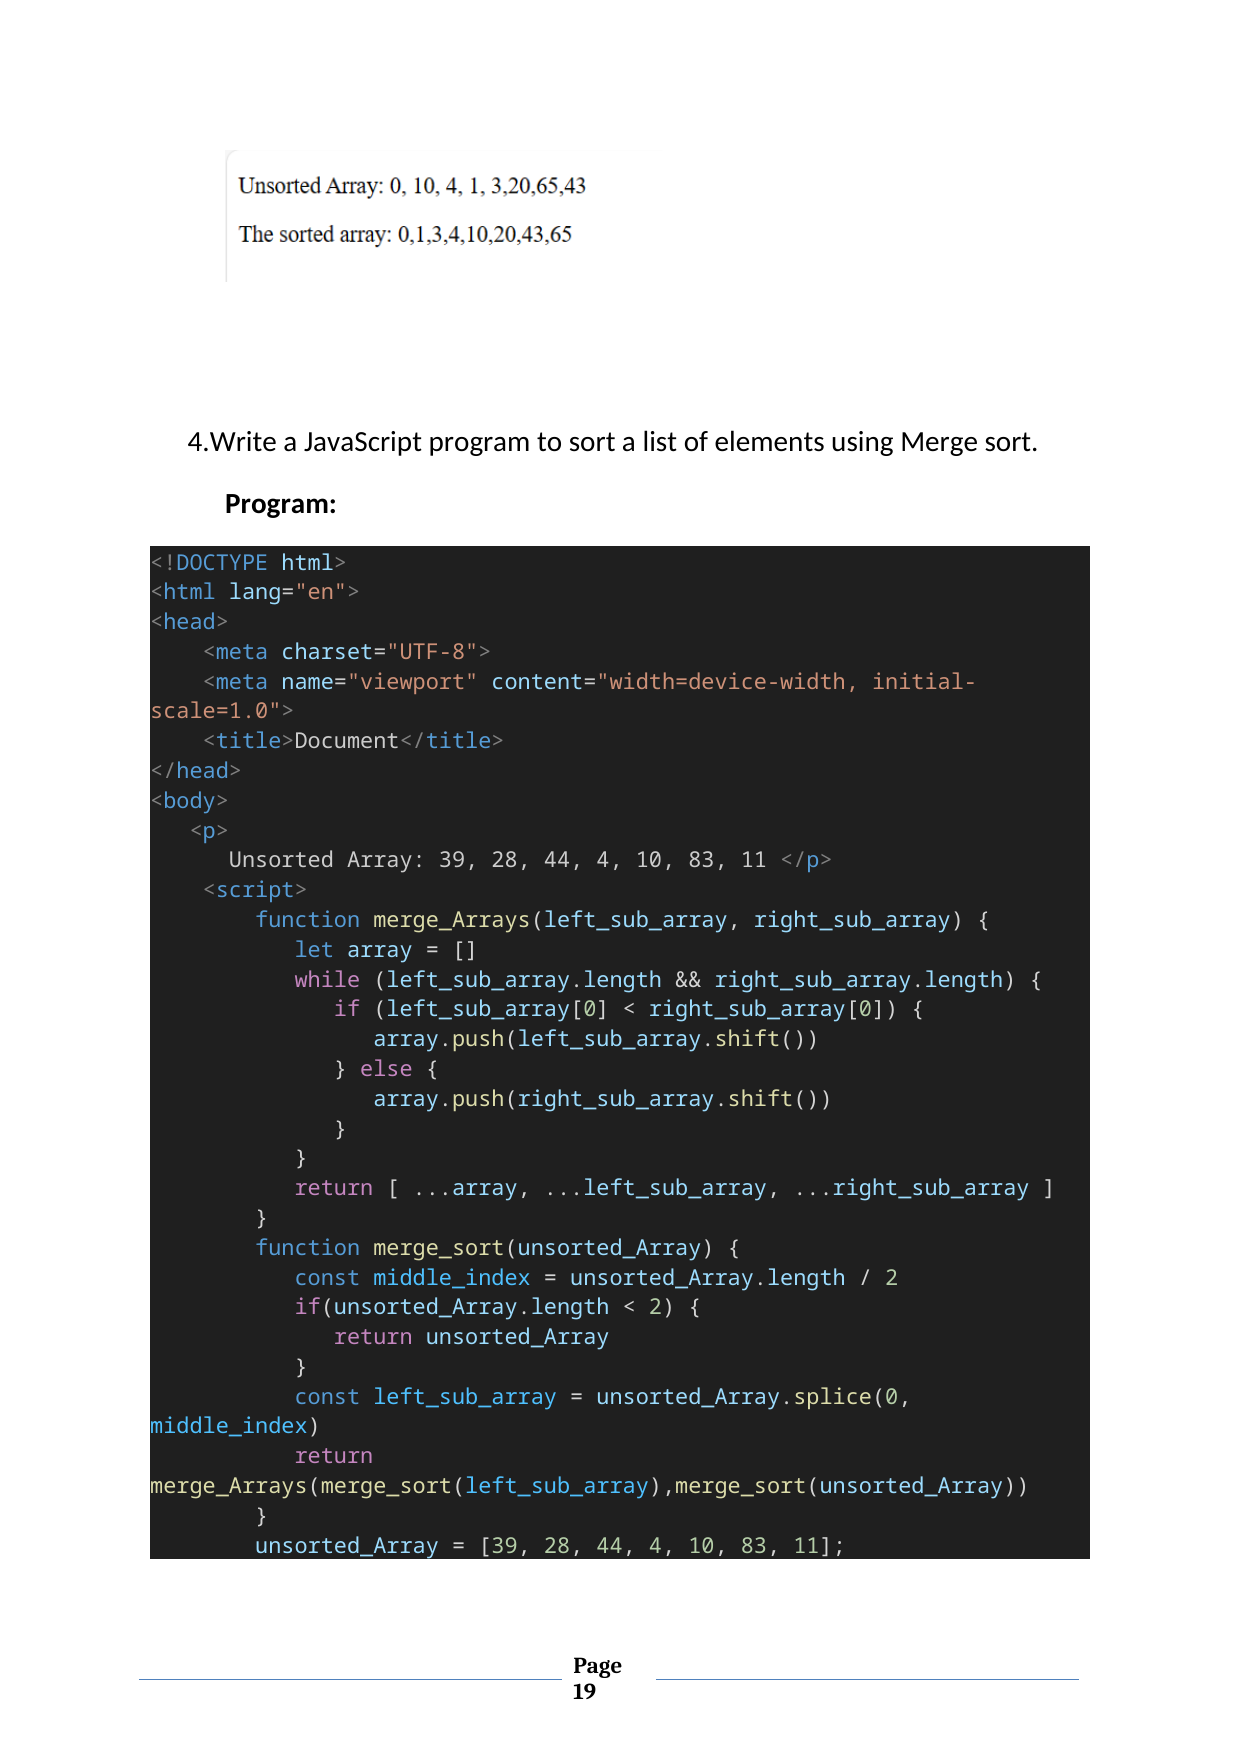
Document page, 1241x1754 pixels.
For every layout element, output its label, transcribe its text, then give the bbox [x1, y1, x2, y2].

text <html lang="en"> [150, 576, 1090, 606]
picture [225, 150, 663, 282]
list Program: [225, 485, 1090, 520]
text } [150, 1351, 1090, 1381]
text 4.Write a JavaScript program to sort a list of elements using Merge sort. [187, 423, 1090, 458]
text </head> [150, 755, 1090, 785]
text function merge_sort(unsorted_Array) { [150, 1232, 1090, 1261]
text return unsorted_Array [150, 1321, 1090, 1351]
text <p> [150, 814, 1090, 844]
text while (left_sub_array.length && right_sub_array.length) { [150, 963, 1090, 993]
text const left_sub_array = unsorted_Array.splice(0, middle_index) [150, 1381, 1090, 1440]
text if (left_sub_array[0] < right_sub_array[0]) { [150, 993, 1090, 1023]
text Unsorted Array: 39, 28, 44, 4, 10, 83, 11 </p> [150, 844, 1090, 874]
text function merge_Arrays(left_sub_array, right_sub_array) { [150, 904, 1090, 934]
text <head> [150, 606, 1090, 636]
text } [150, 1142, 1090, 1172]
text } [150, 1202, 1090, 1232]
text const middle_index = unsorted_Array.length / 2 [150, 1261, 1090, 1291]
text array.push(right_sub_array.shift()) [150, 1083, 1090, 1112]
text <body> [150, 785, 1090, 814]
text unsorted_Array = [39, 28, 44, 4, 10, 83, 11]; [150, 1529, 1090, 1559]
text <meta charset="UTF-8"> [150, 636, 1090, 666]
text <script> [150, 874, 1090, 904]
text array.push(left_sub_array.shift()) [150, 1023, 1090, 1053]
text <!DOCTYPE html> [150, 546, 1090, 576]
text } [150, 1112, 1090, 1142]
text let array = [] [150, 934, 1090, 963]
text } else { [150, 1053, 1090, 1083]
text return [ ...array, ...left_sub_array, ...right_sub_array ] [150, 1172, 1090, 1202]
text return merge_Arrays(merge_sort(left_sub_array),merge_sort(unsorted_Array)) [150, 1440, 1090, 1500]
text <title>Document</title> [150, 725, 1090, 755]
text } [150, 1500, 1090, 1529]
text if(unsorted_Array.length < 2) { [150, 1291, 1090, 1321]
text <meta name="viewport" content="width=device-width, initial-scale=1.0"> [150, 666, 1090, 725]
